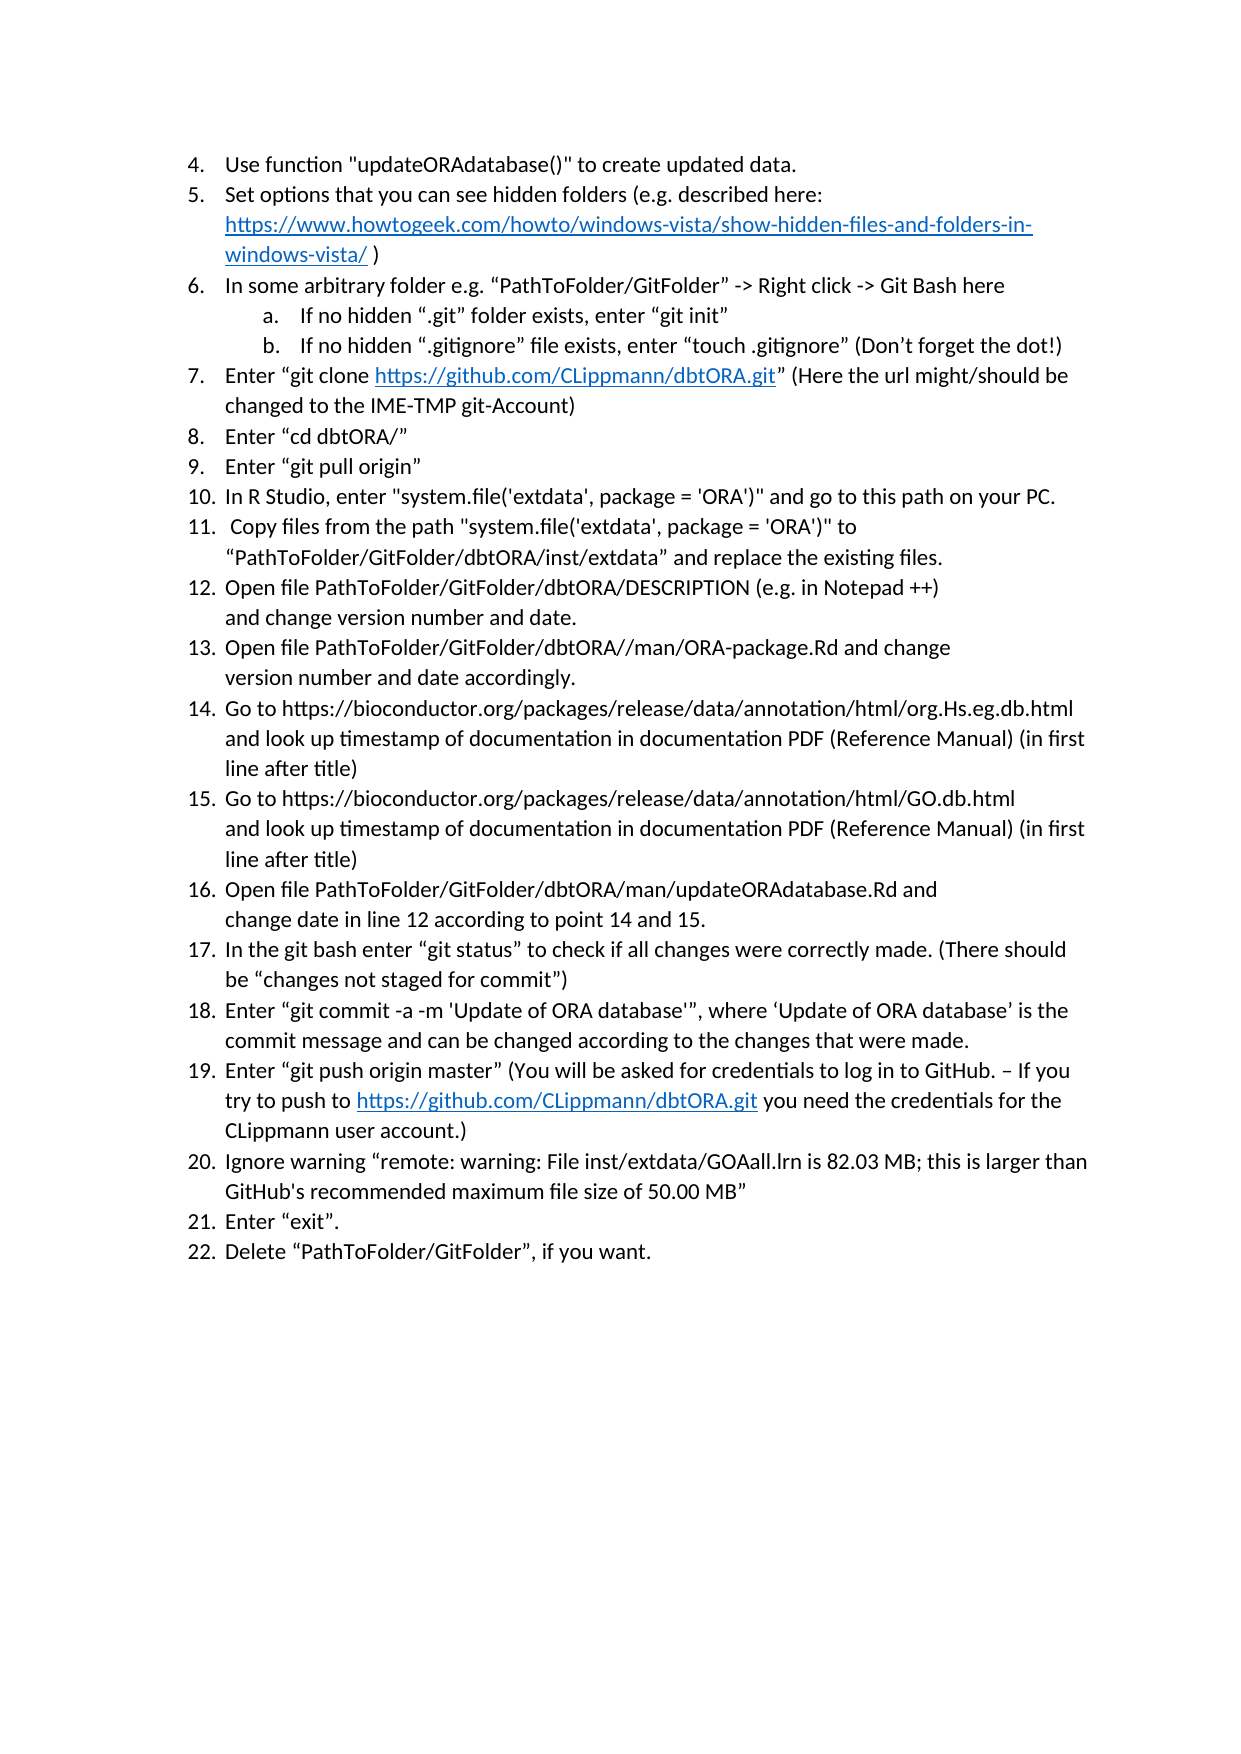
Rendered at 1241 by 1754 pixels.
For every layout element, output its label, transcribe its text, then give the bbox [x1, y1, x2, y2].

list Ignore warning “remote: warning: File inst/extdata/GOAall.lrn is 82.03 MB; this is larger than GitHub's recommended maximum file size of 50.00 MB” [187, 1147, 1090, 1205]
list In some arbitrary folder e.g. “PathToFolder/GitFolder” -> Right click -> Git Bash here [187, 271, 1090, 299]
list Enter “git pull origin” [187, 452, 1090, 480]
list Open file PathToFolder/GitFolder/dbtORA//man/ORA-package.Rd and change [187, 633, 1090, 661]
list Go to https://bioconductor.org/packages/release/data/annotation/html/org.Hs.eg.db.html [187, 694, 1090, 722]
list In R Studio, enter "system.file('extdata', package = 'ORA')" and go to this path on your PC. [187, 482, 1090, 510]
list Open file PathToFolder/GitFolder/dbtORA/man/updateORAdatabase.Rd and [187, 875, 1090, 903]
list Delete “PathToFolder/GitFolder”, if you want. [187, 1237, 1090, 1266]
list Enter “exit”. [187, 1207, 1090, 1235]
list Enter “git clone https://github.com/CLippmann/dbtORA.git” (Here the url might/should be changed to the IME-TMP git-Account) [187, 361, 1090, 420]
list If no hidden “.git” folder exists, enter “git init” [262, 301, 1090, 329]
list In the git bash enter “git status” to check if all changes were correctly made. (There should be “changes not staged for commit”) [187, 935, 1090, 994]
list version number and date accordingly. [225, 663, 1090, 692]
list and look up timestamp of documentation in documentation PDF (Reference Manual) (in first line after title) [225, 814, 1090, 873]
list Go to https://bioconductor.org/packages/release/data/annotation/html/GO.db.html [187, 784, 1090, 812]
list Use function "updateORAdatabase()" to create updated data. [187, 150, 1090, 178]
list and change version number and date. [225, 603, 1090, 631]
list and look up timestamp of documentation in documentation PDF (Reference Manual) (in first line after title) [225, 724, 1090, 782]
list Enter “git commit -a -m 'Update of ORA database'”, where ‘Update of ORA database’ is the commit message and can be changed according to the changes that were made. [187, 996, 1090, 1054]
list Set options that you can see hidden folders (e.g. described here: https://www.howtogeek.com/howto/windows-vista/show-hidden-files-and-folders-in-windows-vista/ ) [187, 180, 1090, 269]
list Copy files from the path "system.file('extdata', package = 'ORA')" to “PathToFolder/GitFolder/dbtORA/inst/extdata” and replace the existing files. [187, 512, 1090, 571]
list Open file PathToFolder/GitFolder/dbtORA/DESCRIPTION (e.g. in Notepad ++) [187, 573, 1090, 601]
list Enter “git push origin master” (You will be asked for credentials to log in to GitHub. – If you try to push to https://github.com/CLippmann/dbtORA.git you need the credentials for the CLippmann user account.) [187, 1056, 1090, 1145]
list change date in line 12 according to point 14 and 15. [225, 905, 1090, 933]
list If no hidden “.gitignore” file exists, enter “touch .gitignore” (Don’t forget the dot!) [262, 331, 1090, 359]
list Enter “cd dbtORA/” [187, 422, 1090, 450]
